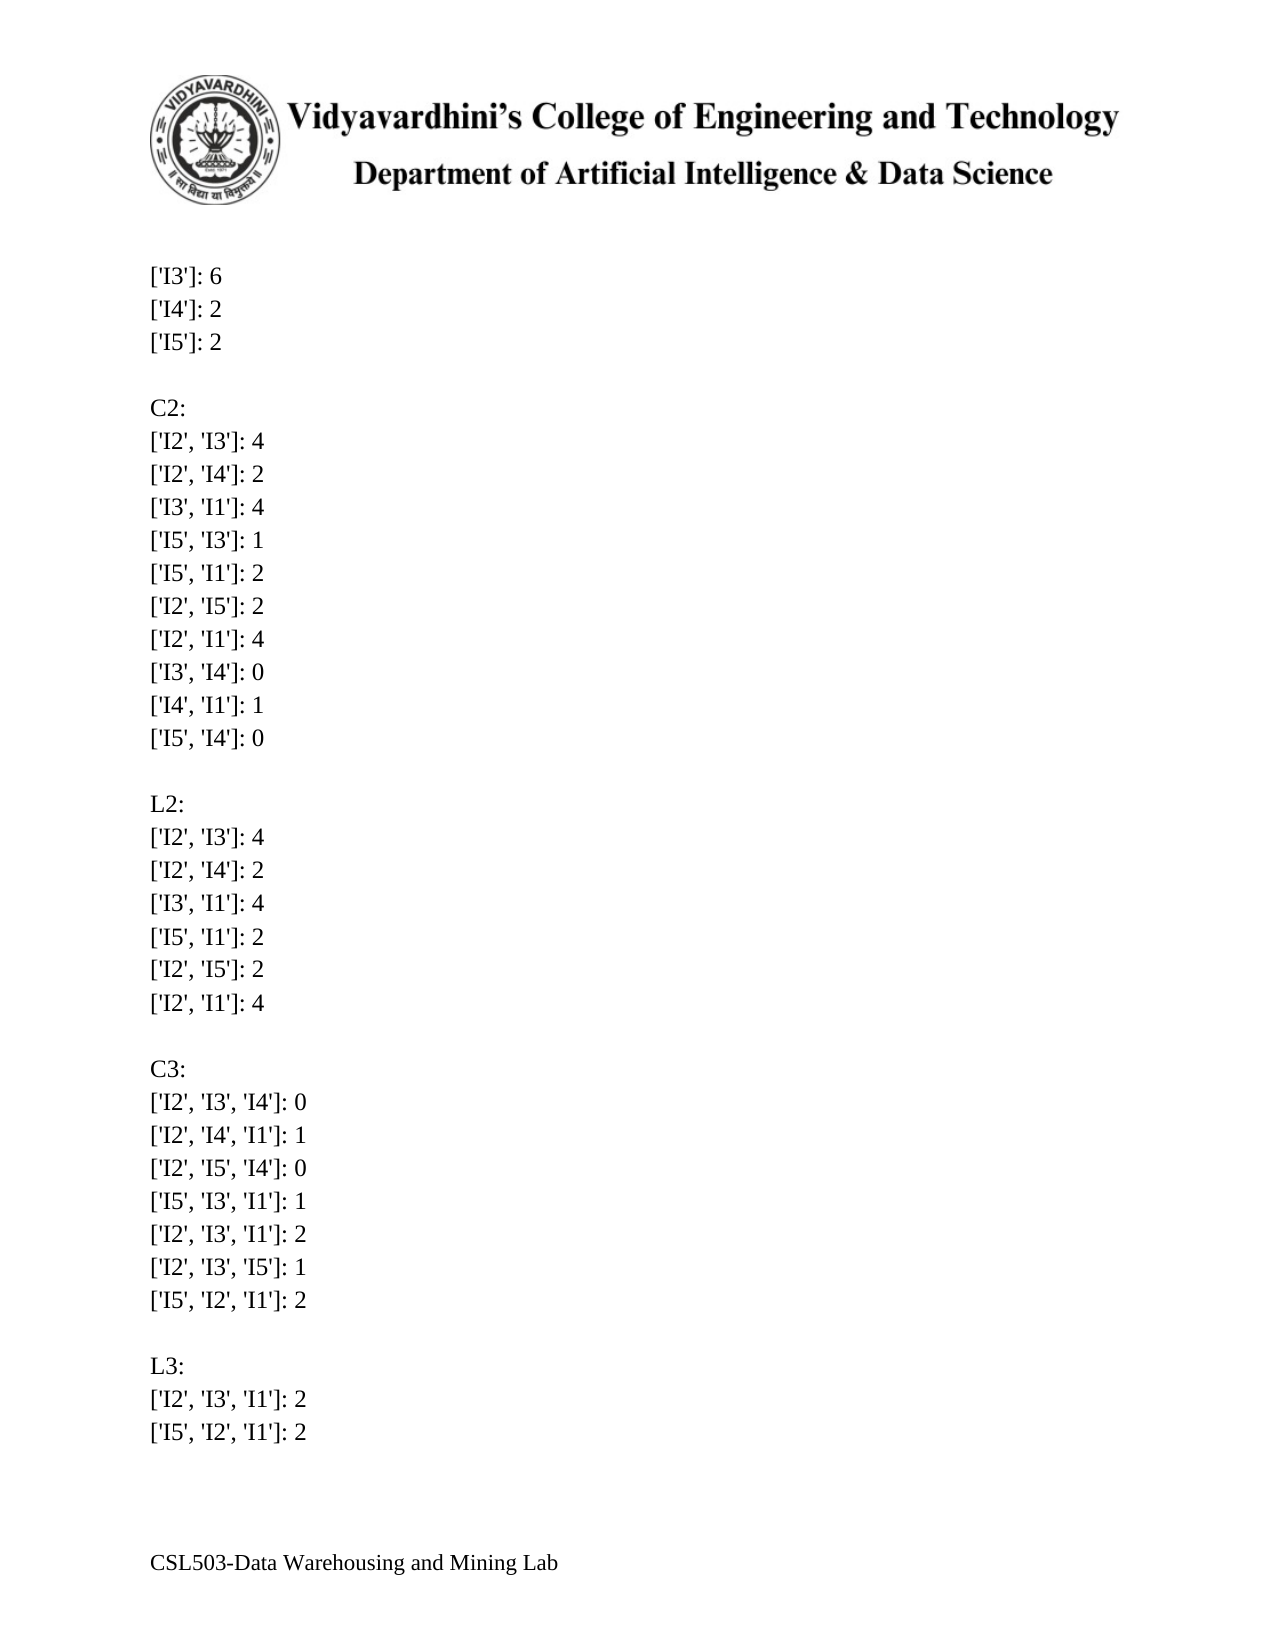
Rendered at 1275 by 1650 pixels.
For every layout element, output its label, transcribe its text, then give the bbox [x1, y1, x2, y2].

text ['I5', 'I1']: 2 [150, 558, 1125, 587]
text ['I2', 'I3']: 4 [150, 426, 1125, 455]
text ['I2', 'I3', 'I1']: 2 [150, 1219, 1125, 1247]
text C2: [150, 393, 1125, 422]
text ['I3', 'I1']: 4 [150, 888, 1125, 917]
text ['I5', 'I2', 'I1']: 2 [150, 1417, 1125, 1446]
text ['I3', 'I4']: 0 [150, 657, 1125, 686]
text L3: [150, 1351, 1125, 1379]
text ['I4', 'I1']: 1 [150, 690, 1125, 719]
picture [150, 75, 1125, 205]
text ['I3']: 6 [150, 261, 1125, 290]
text ['I2', 'I1']: 4 [150, 624, 1125, 653]
text ['I5', 'I2', 'I1']: 2 [150, 1285, 1125, 1313]
text ['I2', 'I1']: 4 [150, 988, 1125, 1016]
text L2: [150, 789, 1125, 818]
text ['I3', 'I1']: 4 [150, 492, 1125, 521]
text ['I5']: 2 [150, 327, 1125, 356]
text ['I2', 'I4']: 2 [150, 856, 1125, 884]
text ['I2', 'I3']: 4 [150, 822, 1125, 851]
text ['I5', 'I3', 'I1']: 1 [150, 1186, 1125, 1214]
text ['I2', 'I3', 'I5']: 1 [150, 1252, 1125, 1281]
text ['I2', 'I4', 'I1']: 1 [150, 1120, 1125, 1148]
text C3: [150, 1054, 1125, 1082]
text ['I2', 'I5']: 2 [150, 591, 1125, 620]
text ['I2', 'I5']: 2 [150, 954, 1125, 983]
text ['I2', 'I4']: 2 [150, 459, 1125, 488]
text ['I5', 'I3']: 1 [150, 525, 1125, 554]
text ['I4']: 2 [150, 294, 1125, 323]
text ['I2', 'I3', 'I1']: 2 [150, 1384, 1125, 1413]
text ['I5', 'I4']: 0 [150, 723, 1125, 752]
text ['I5', 'I1']: 2 [150, 922, 1125, 950]
text ['I2', 'I5', 'I4']: 0 [150, 1153, 1125, 1181]
text ['I2', 'I3', 'I4']: 0 [150, 1087, 1125, 1115]
